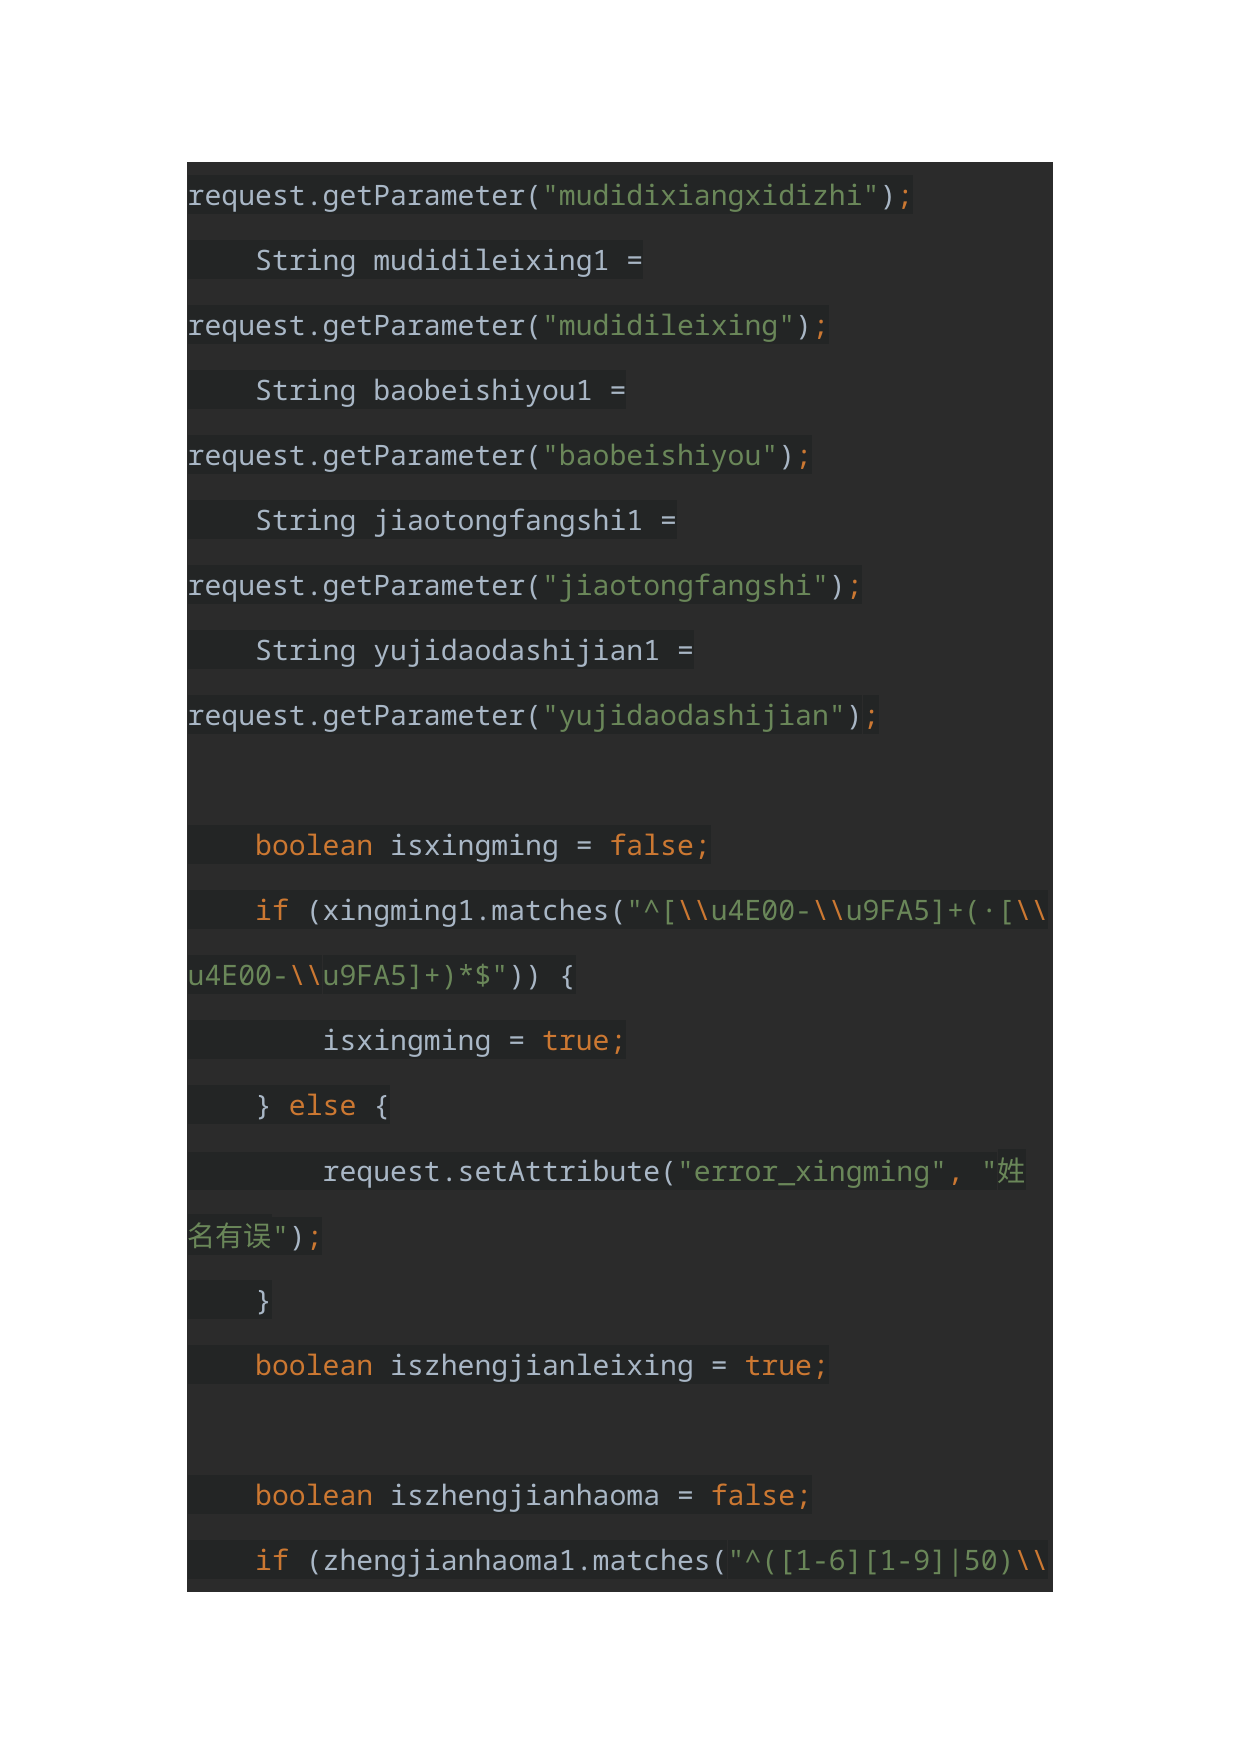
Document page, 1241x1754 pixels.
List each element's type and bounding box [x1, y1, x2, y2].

text [187, 162, 1053, 1592]
